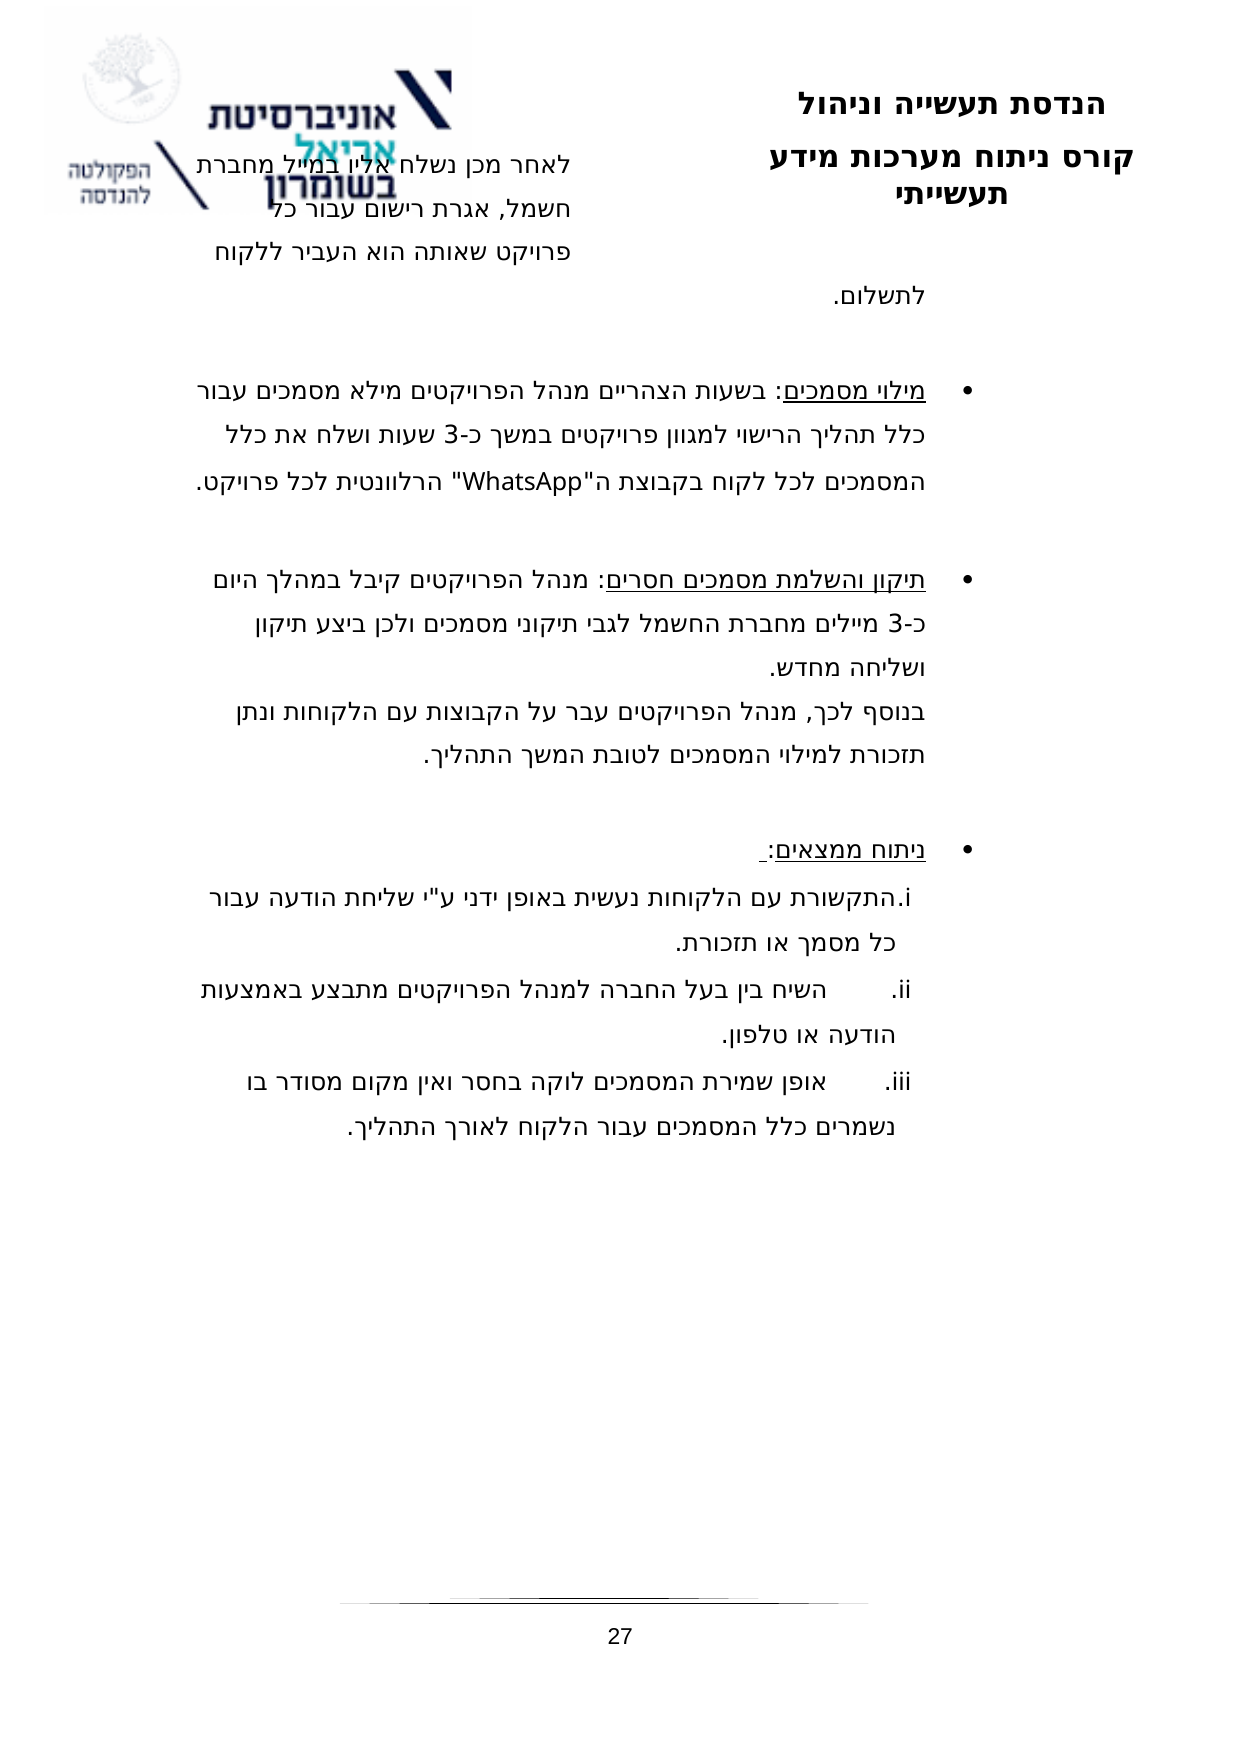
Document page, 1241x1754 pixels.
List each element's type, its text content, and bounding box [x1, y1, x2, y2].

list ניתוח ממצאים: [187, 835, 963, 864]
list התקשורת עם הלקוחות נעשית באופן ידני ע"י שליחת הודעה עבור כל מסמך או תזכורת. [187, 879, 911, 957]
list תיקון והשלמת מסמכים חסרים: מנהל הפרויקטים קיבל במהלך היום כ-3 מיילים מחברת החשמל לגבי תיקוני מסמכים ולכן ביצע תיקון ושליחה מחדש. [187, 566, 963, 682]
list השיח בין בעל החברה למנהל הפרויקטים מתבצע באמצעות הודעה או טלפון. [187, 972, 911, 1049]
list לאחר מכן נשלח אליו במייל מחברת חשמל, אגרת רישום עבור כל פרויקט שאותה הוא העביר ללקוח לתשלום. [187, 150, 926, 310]
list מילוי מסמכים: בשעות הצהריים מנהל הפרויקטים מילא מסמכים עבור כלל תהליך הרישוי למגוון פרויקטים במשך כ-3 שעות ושלח את כלל המסמכים לכל לקוח בקבוצת ה"WhatsApp" הרלוונטית לכל פרויקט. [187, 376, 963, 498]
list בנוסף לכך, מנהל הפרויקטים עבר על הקבוצות עם הלקוחות ונתן תזכורת למילוי המסמכים לטובת המשך התהליך. [187, 697, 926, 770]
list אופן שמירת המסמכים לוקה בחסר ואין מקום מסודר בו נשמרים כלל המסמכים עבור הלקוח לאורך התהליך. [187, 1064, 911, 1142]
picture [43, 6, 473, 244]
